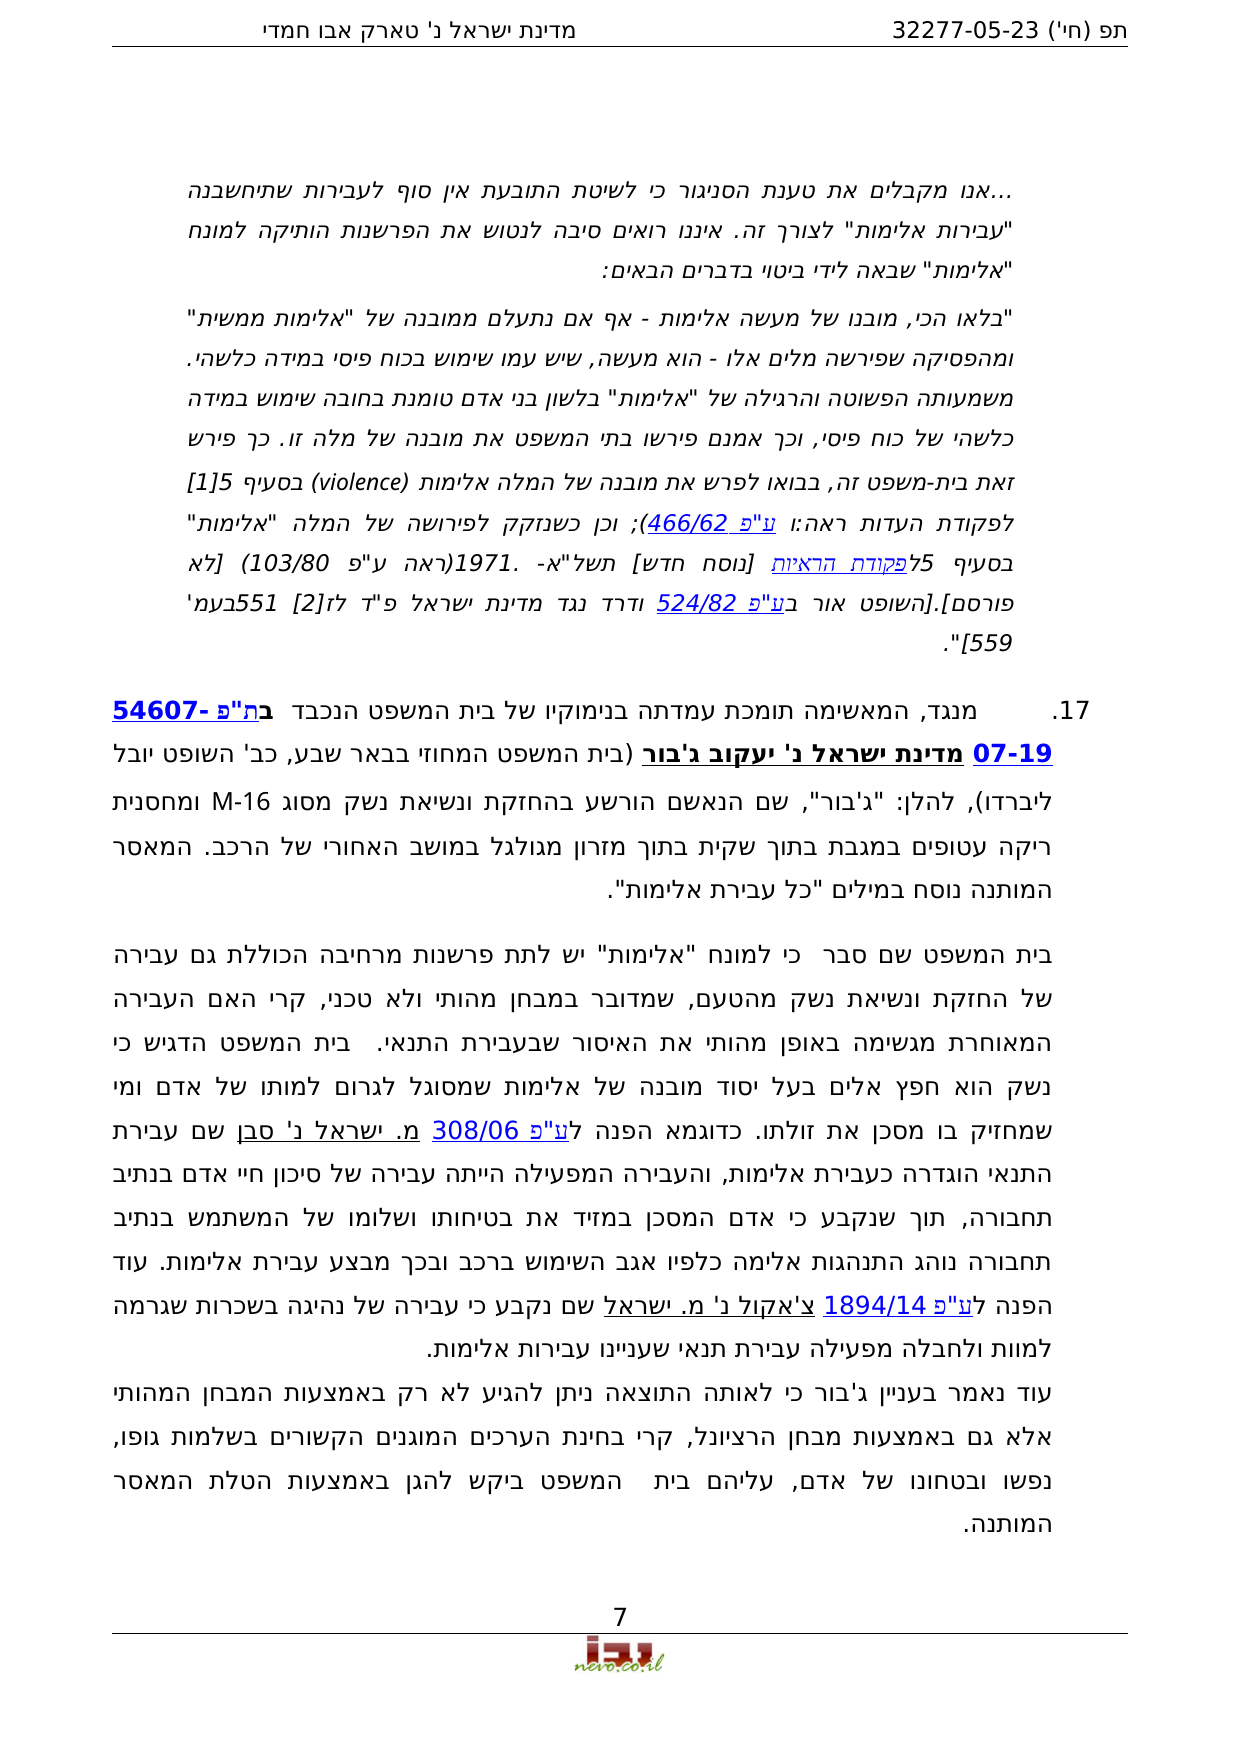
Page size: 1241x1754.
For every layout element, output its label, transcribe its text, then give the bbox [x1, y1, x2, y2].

text …אנו מקבלים את טענת הסניגור כי לשיטת התובעת אין סוף לעבירות שתיחשבנה "עבירות אלימות" לצורך זה. איננו רואים סיבה לנטוש את הפרשנות הותיקה למונח "אלימות" שבאה לידי ביטוי בדברים הבאים: [186, 177, 1013, 284]
list בית המשפט שם סבר כי למונח "אלימות" יש לתת פרשנות מרחיבה הכוללת גם עבירה של החזקת ונשיאת נשק מהטעם, שמדובר במבחן מהותי ולא טכני, קרי האם העבירה המאוחרת מגשימה באופן מהותי את האיסור שבעבירת התנאי. בית המשפט הדגיש כי נשק הוא חפץ אלים בעל יסוד מובנה של אלימות שמסוגל לגרום למותו של אדם ומי שמחזיק בו מסכן את זולתו. כדוגמא הפנה לע"פ 308/06 מ. ישראל נ' סבן שם עבירת התנאי הוגדרה כעבירת אלימות, והעבירה המפעילה הייתה עבירה של סיכון חיי אדם בנתיב תחבורה, תוך שנקבע כי אדם המסכן במזיד את בטיחותו ושלומו של המשתמש בנתיב תחבורה נוהג התנהגות אלימה כלפיו אגב השימוש ברכב ובכך מבצע עבירת אלימות. עוד הפנה לע"פ 1894/14 צ'אקול נ' מ. ישראל שם נקבע כי עבירה של נהיגה בשכרות שגרמה למוות ולחבלה מפעילה עבירת תנאי שעניינו עבירות אלימות. [112, 941, 1053, 1364]
text "בלאו הכי, מובנו של מעשה אלימות - אף אם נתעלם ממובנה של "אלימות ממשית" ומהפסיקה שפירשה מלים אלו - הוא מעשה, שיש עמו שימוש בכוח פיסי במידה כלשהי. משמעותה הפשוטה והרגילה של "אלימות" בלשון בני אדם טומנת בחובה שימוש במידה כלשהי של כוח פיסי, וכך אמנם פירשו בתי המשפט את מובנה של מלה זו. כך פירש זאת בית-משפט זה, בבואו לפרש את מובנה של המלה אלימות (violence) בסעיף 5[1] לפקודת העדות ראה:ו ע"פ 466/62); וכן כשנזקק לפירושה של המלה "אלימות" בסעיף 5לפקודת הראיות [נוסח חדש] תשל"א- .1971(ראה ע"פ 103/80) [לא פורסם].[השופט אור בע"פ 524/82 ודרד נגד מדינת ישראל פ"ד לז[2] 551בעמ' 559]". [186, 306, 1013, 657]
picture [574, 1635, 666, 1673]
list עוד נאמר בעניין ג'בור כי לאותה התוצאה ניתן להגיע לא רק באמצעות המבחן המהותי אלא גם באמצעות מבחן הרציונל, קרי בחינת הערכים המוגנים הקשורים בשלמות גופו, נפשו ובטחונו של אדם, עליהם בית המשפט ביקש להגן באמצעות הטלת המאסר המותנה. [112, 1378, 1053, 1539]
list מנגד, המאשימה תומכת עמדתה בנימוקיו של בית המשפט הנכבד בת"פ 54607-07-19 מדינת ישראל נ' יעקוב ג'בור (בית המשפט המחוזי בבאר שבע, כב' השופט יובל ליברדו), להלן: "ג'בור", שם הנאשם הורשע בהחזקת ונשיאת נשק מסוג M-16 ומחסנית ריקה עטופים במגבת בתוך שקית בתוך מזרון מגולגל במושב האחורי של הרכב. המאסר המותנה נוסח במילים "כל עבירת אלימות". [112, 696, 1091, 905]
